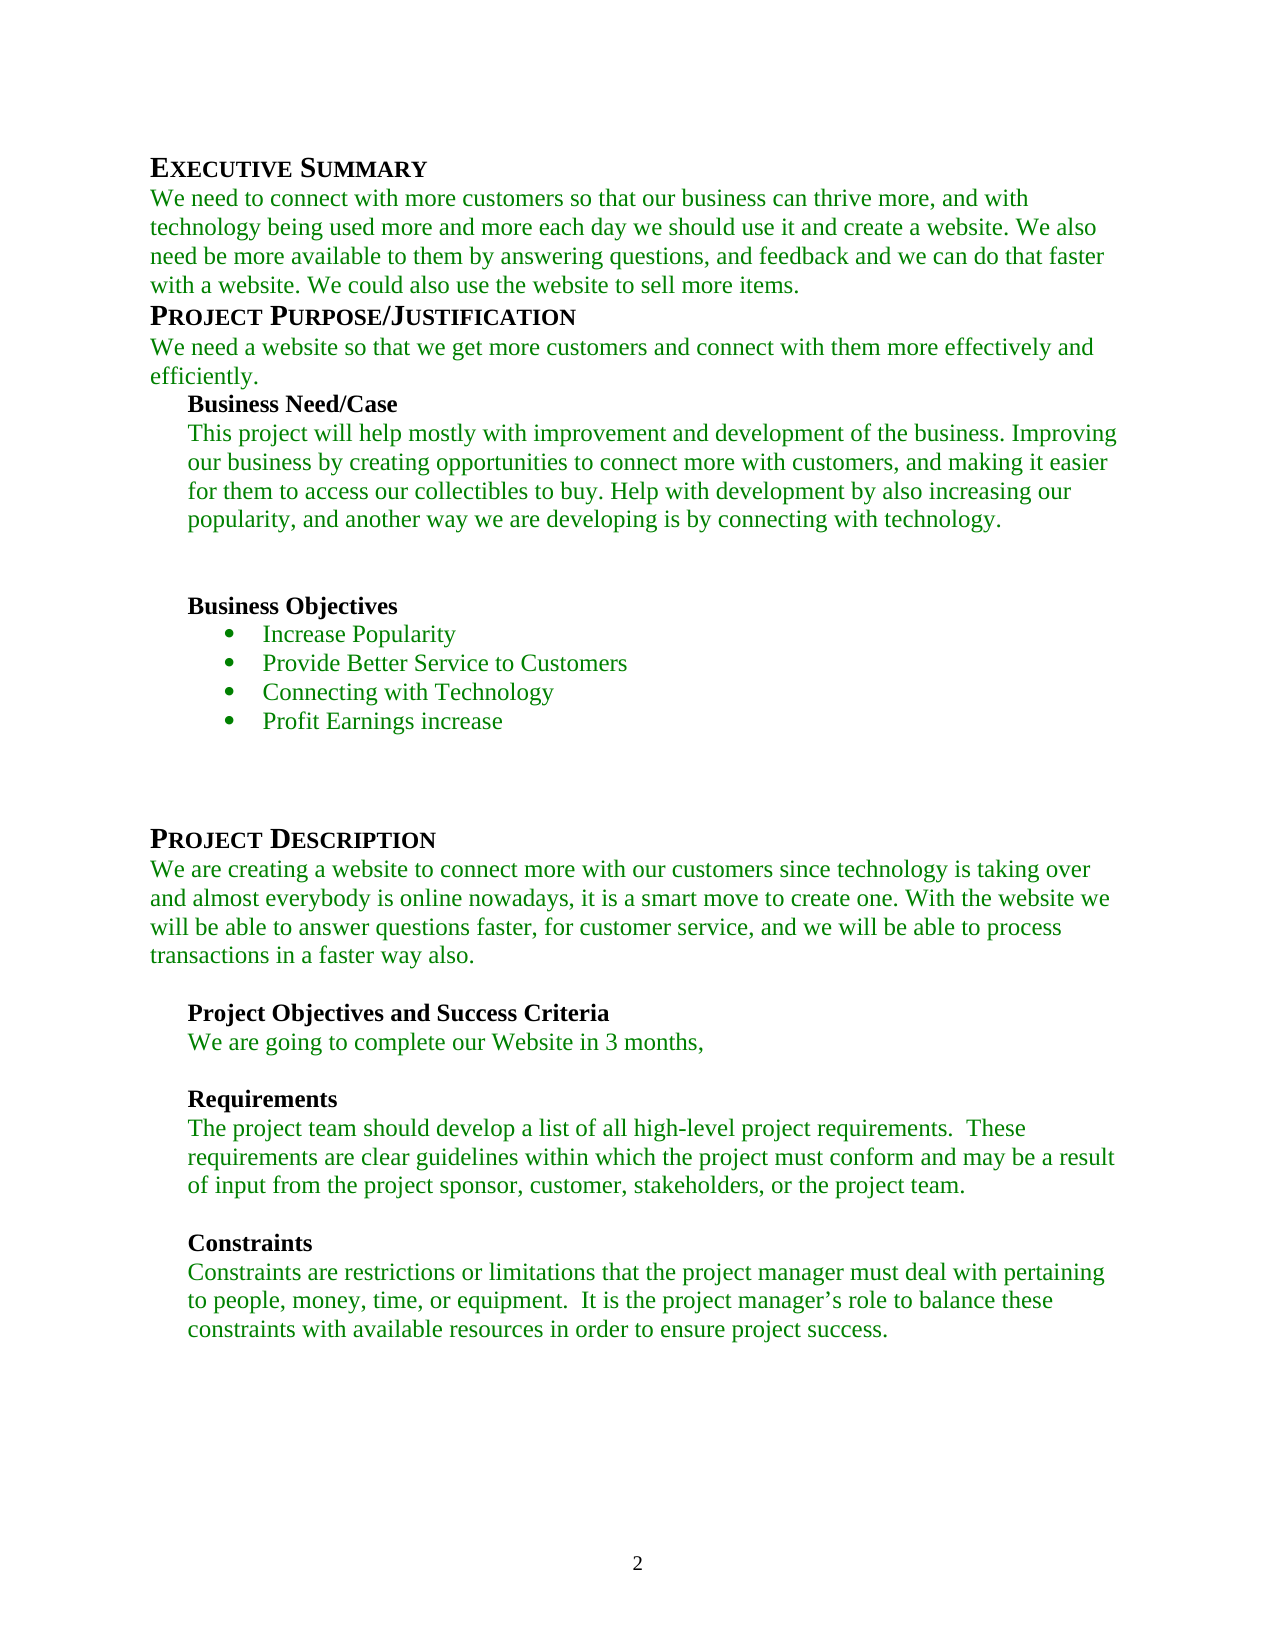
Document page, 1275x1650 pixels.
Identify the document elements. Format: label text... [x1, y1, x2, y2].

text The project team should develop a list of all high-level project requirements. These requirements are clear guidelines within which the project must conform and may be a result of input from the project sponsor, customer, stakeholders, or the project team. [187, 1113, 1125, 1199]
subtitle Project Description [150, 821, 1125, 854]
text We need a website so that we get more customers and connect with them more effectively and efficiently. [150, 332, 1125, 389]
subtitle Business Objectives [187, 591, 1125, 619]
list Increase Popularity [225, 619, 1125, 648]
text We are creating a website to connect more with our customers since technology is taking over and almost everybody is online nowadays, it is a smart move to create one. With the website we will be able to answer questions faster, for customer service, and we will be able to process transactions in a faster way also. [150, 854, 1125, 969]
subtitle Project Purpose/Justification [150, 298, 1125, 332]
list Connecting with Technology [225, 677, 1125, 706]
subtitle Project Objectives and Success Criteria [187, 998, 1125, 1027]
subtitle Executive Summary [150, 150, 1125, 183]
subtitle Requirements [187, 1084, 1125, 1113]
text We need to connect with more customers so that our business can thrive more, and with technology being used more and more each day we should use it and create a website. We also need be more available to them by answering questions, and feedback and we can do that faster with a website. We could also use the website to sell more items. [150, 183, 1125, 298]
subtitle Business Need/Case [187, 389, 1125, 418]
text This project will help mostly with improvement and development of the business. Improving our business by creating opportunities to connect more with customers, and making it easier for them to access our collectibles to buy. Help with development by also increasing our popularity, and another way we are developing is by connecting with technology. [187, 418, 1125, 533]
list Profit Earnings increase [225, 706, 1125, 734]
text We are going to complete our Website in 3 months, [187, 1027, 1125, 1056]
subtitle Constraints [187, 1228, 1125, 1257]
list Provide Better Service to Customers [225, 648, 1125, 677]
text Constraints are restrictions or limitations that the project manager must deal with pertaining to people, money, time, or equipment. It is the project manager’s role to balance these constraints with available resources in order to ensure project success. [187, 1257, 1125, 1343]
